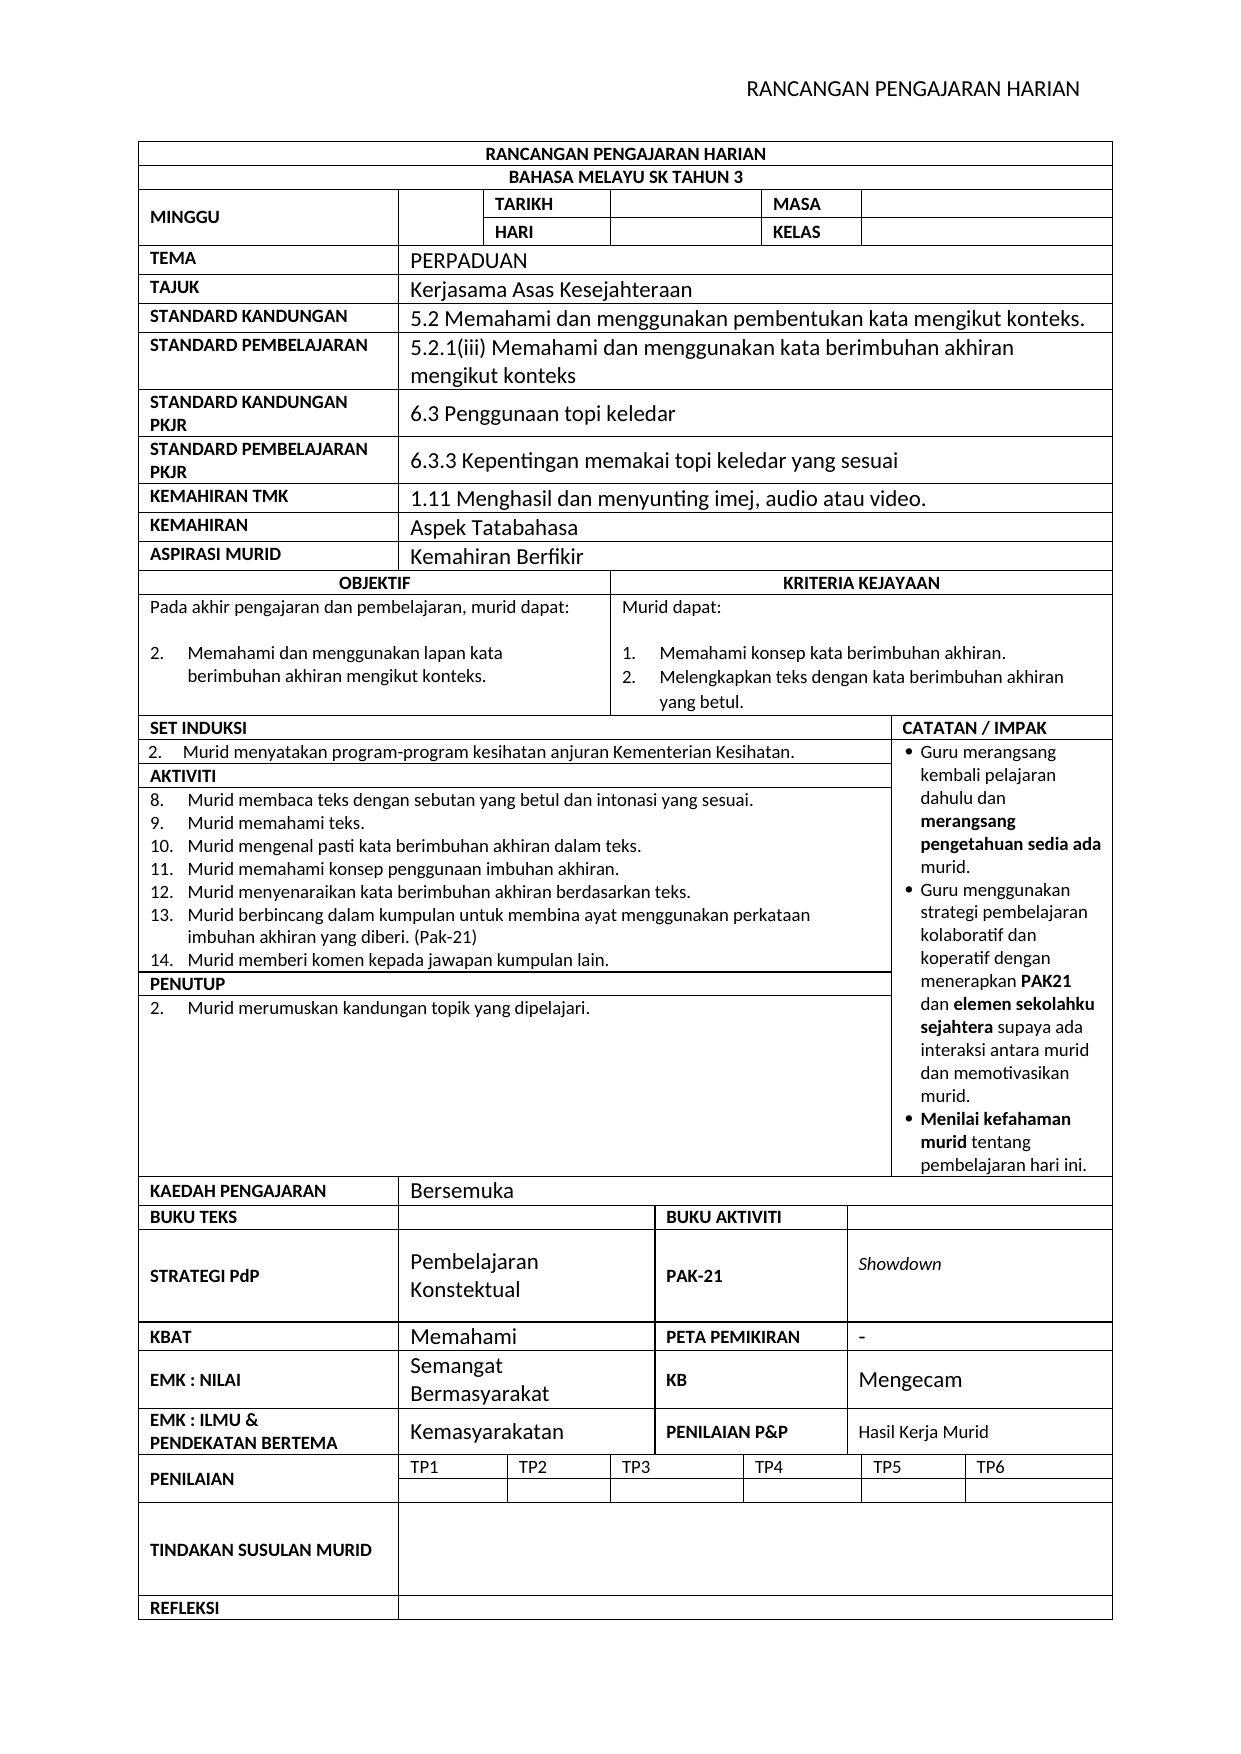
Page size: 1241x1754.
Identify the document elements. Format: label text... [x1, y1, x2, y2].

table_cell Murid dapat: Memahami konsep kata berimbuhan akhiran. Melengkapkan teks dengan kata berimbuhan akhiran yang betul. [611, 595, 1112, 715]
table_cell [399, 1409, 654, 1454]
table_cell STRATEGI PdP [139, 1230, 398, 1321]
table_cell TARIKH [484, 190, 610, 217]
table_cell TP1 [399, 1455, 507, 1478]
table_cell Showdown [848, 1230, 1112, 1321]
table_cell CATATAN / IMPAK [892, 716, 1112, 739]
table_cell TP6 [966, 1455, 1112, 1478]
table_cell PENILAIAN [139, 1455, 398, 1502]
table_cell TP4 [744, 1455, 861, 1478]
table_cell EMK : ILMU & PENDEKATAN BERTEMA [139, 1409, 398, 1454]
table_cell PETA PEMIKIRAN [656, 1323, 847, 1350]
table_cell MASA [762, 190, 861, 217]
table_cell [611, 190, 761, 217]
table_cell STANDARD PEMBELAJARAN PKJR [139, 437, 398, 483]
table_cell OBJEKTIF [139, 571, 610, 594]
table_cell Guru merangsang kembali pelajaran dahulu dan merangsang pengetahuan sedia ada murid. Guru menggunakan strategi pembelajaran kolaboratif dan koperatif dengan menerapkan PAK21 dan elemen sekolahku sejahtera supaya ada interaksi antara murid dan memotivasikan murid. Menilai kefahaman murid tentang pembelajaran hari ini. [892, 740, 1112, 1176]
table_cell Murid menyatakan program-program kesihatan anjuran Kementerian Kesihatan. [139, 740, 891, 763]
table_cell Pada akhir pengajaran dan pembelajaran, murid dapat: Memahami dan menggunakan lapan kata berimbuhan akhiran mengikut konteks. [139, 595, 610, 715]
table_cell KAEDAH PENGAJARAN [139, 1177, 398, 1205]
table_cell EMK : NILAI [139, 1351, 398, 1407]
table_cell [862, 190, 1112, 217]
table_cell BUKU AKTIVITI [656, 1206, 847, 1229]
table_cell HARI [484, 218, 610, 245]
table_cell BAHASA MELAYU SK TAHUN 3 [139, 166, 1112, 188]
table_cell TP3 [611, 1455, 743, 1478]
table_cell [611, 218, 761, 245]
table_cell [966, 1479, 1112, 1502]
table_cell REFLEKSI [139, 1596, 398, 1619]
table_cell [848, 1206, 1112, 1229]
table_cell STANDARD PEMBELAJARAN [139, 333, 398, 389]
table_cell [848, 1323, 1112, 1350]
table_cell [399, 1230, 654, 1321]
table_cell ASPIRASI MURID [139, 542, 398, 570]
table_cell [399, 1206, 654, 1229]
table_cell BUKU TEKS [139, 1206, 398, 1229]
table_cell [399, 1479, 507, 1502]
table_cell TEMA [139, 246, 398, 274]
table_cell [848, 1409, 1112, 1454]
table_cell [611, 1479, 743, 1502]
table_cell MINGGU [139, 190, 398, 245]
table_cell STANDARD KANDUNGAN PKJR [139, 390, 398, 436]
table_cell KEMAHIRAN [139, 513, 398, 541]
table_header RANCANGAN PENGAJARAN HARIAN [139, 142, 1112, 164]
table_cell Murid membaca teks dengan sebutan yang betul dan intonasi yang sesuai. Murid memahami teks. Murid mengenal pasti kata berimbuhan akhiran dalam teks. Murid memahami konsep penggunaan imbuhan akhiran. Murid menyenaraikan kata berimbuhan akhiran berdasarkan teks. Murid berbincang dalam kumpulan untuk membina ayat menggunakan perkataan imbuhan akhiran yang diberi. (Pak-21) Murid memberi komen kepada jawapan kumpulan lain. [139, 788, 891, 971]
table_cell AKTIVITI [139, 764, 891, 787]
table_cell PENILAIAN P&P [656, 1409, 847, 1454]
table_cell TP2 [508, 1455, 610, 1478]
table_cell SET INDUKSI [139, 716, 891, 739]
table_cell KEMAHIRAN TMK [139, 484, 398, 512]
table_cell [744, 1479, 861, 1502]
table_cell PAK-21 [656, 1230, 847, 1321]
table_cell TINDAKAN SUSULAN MURID [139, 1503, 398, 1595]
table_cell KB [656, 1351, 847, 1407]
table_cell Murid merumuskan kandungan topik yang dipelajari. [139, 996, 891, 1176]
table_cell [399, 1503, 1112, 1595]
table_cell STANDARD KANDUNGAN [139, 304, 398, 332]
table_cell PENUTUP [139, 973, 891, 995]
table_cell TP5 [862, 1455, 965, 1478]
table_cell KRITERIA KEJAYAAN [611, 571, 1112, 594]
table_cell KBAT [139, 1323, 398, 1350]
table_cell [508, 1479, 610, 1502]
table_cell [399, 1596, 1112, 1619]
table_cell [399, 190, 483, 245]
table_cell KELAS [762, 218, 861, 245]
table_cell [862, 1479, 965, 1502]
table_cell TAJUK [139, 275, 398, 303]
table_cell [862, 218, 1112, 245]
